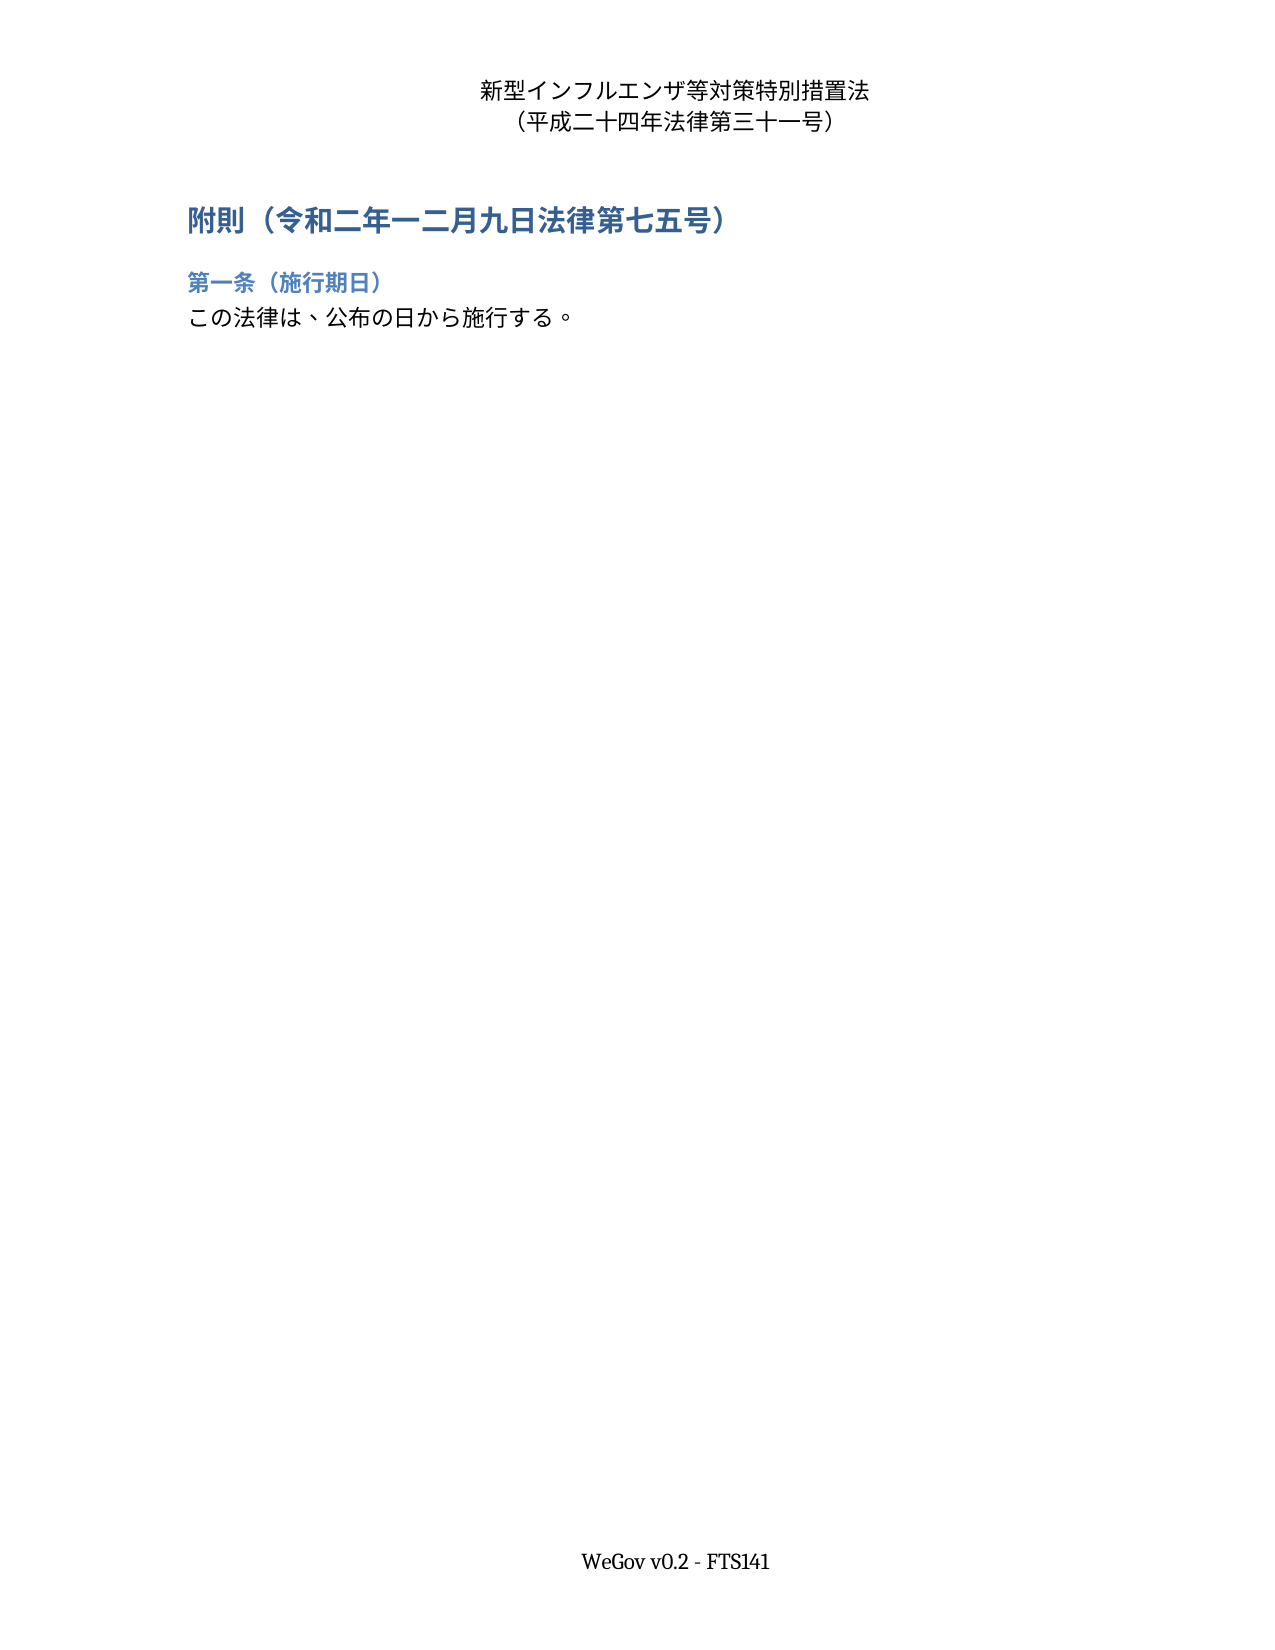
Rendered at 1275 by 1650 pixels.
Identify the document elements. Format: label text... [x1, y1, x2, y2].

text この法律は、公布の日から施行する。 [187, 302, 1087, 334]
subtitle 附則（令和二年一二月九日法律第七五号） [187, 200, 1087, 240]
subtitle 第一条（施行期日） [187, 266, 1087, 298]
